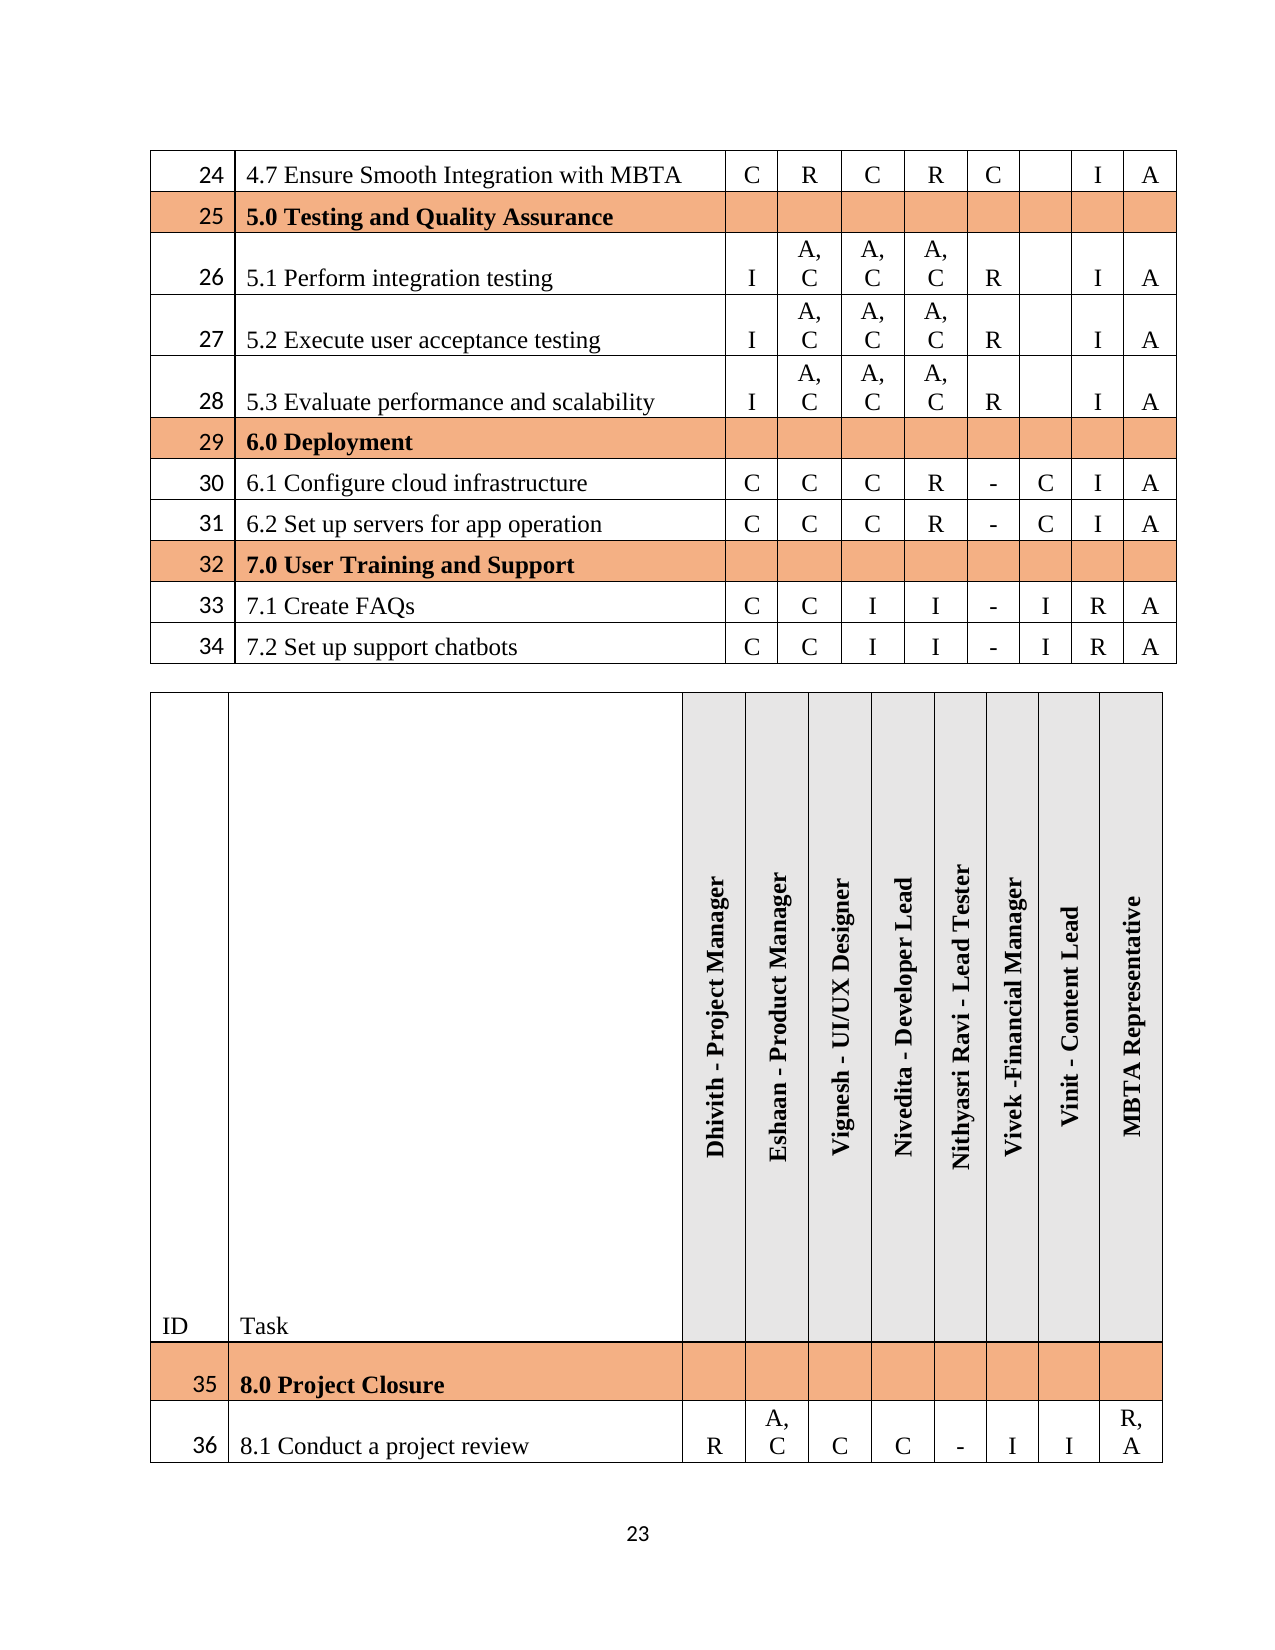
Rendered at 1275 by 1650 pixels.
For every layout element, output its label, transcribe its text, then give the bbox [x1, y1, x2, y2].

table_cell [726, 418, 777, 458]
table_cell C [872, 1401, 934, 1462]
table_cell A,C [778, 295, 841, 355]
table_cell A,C [905, 295, 967, 355]
table_cell I [842, 623, 904, 662]
table_cell [842, 541, 904, 581]
table_header Dhivith - Project Manager [683, 693, 745, 1341]
table_header Vinit - Content Lead [1039, 693, 1099, 1341]
table_cell - [968, 582, 1019, 622]
table_cell [778, 541, 841, 581]
table_cell [968, 541, 1019, 581]
table_cell [905, 418, 967, 458]
table_header Vivek -Financial Manager [987, 693, 1038, 1341]
table_cell I [987, 1401, 1038, 1462]
table_cell [1020, 295, 1071, 355]
table_cell R [683, 1401, 745, 1462]
table_cell [683, 1343, 745, 1400]
table_cell 4.7 Ensure Smooth Integration with MBTA [236, 151, 725, 191]
table_cell I [842, 582, 904, 622]
table_cell [1124, 192, 1176, 232]
table_cell R [905, 500, 967, 540]
table_cell R,A [1100, 1401, 1162, 1462]
table_cell 7.1 Create FAQs [236, 582, 725, 622]
table_cell 6.0 Deployment [236, 418, 725, 458]
table_cell [778, 418, 841, 458]
table_cell I [1020, 623, 1071, 662]
table_cell I [1072, 459, 1123, 499]
table_cell [778, 192, 841, 232]
table_cell R [1072, 582, 1123, 622]
table_cell [809, 1343, 871, 1400]
table_cell A [1124, 233, 1176, 293]
table_cell [1100, 1343, 1162, 1400]
table_cell 5.3 Evaluate performance and scalability [236, 356, 725, 417]
table_cell 27 [151, 295, 234, 355]
table_cell [987, 1343, 1038, 1400]
table_cell 31 [151, 500, 234, 540]
table_cell C [726, 151, 777, 191]
table_cell [1020, 192, 1071, 232]
table_cell I [905, 582, 967, 622]
table_cell C [842, 151, 904, 191]
table_cell [1072, 192, 1123, 232]
table_cell - [968, 459, 1019, 499]
table_cell I [726, 233, 777, 293]
table_cell R [905, 151, 967, 191]
table_cell [726, 192, 777, 232]
table_cell I [726, 356, 777, 417]
table_cell C [842, 500, 904, 540]
table_cell I [1072, 295, 1123, 355]
table_cell [1020, 418, 1071, 458]
table_cell 8.1 Conduct a project review [229, 1401, 682, 1462]
table_cell I [1072, 151, 1123, 191]
table_cell I [1072, 356, 1123, 417]
table_cell 35 [151, 1343, 228, 1400]
table_cell C [842, 459, 904, 499]
table_cell 5.2 Execute user acceptance testing [236, 295, 725, 355]
table_cell [842, 418, 904, 458]
table_cell C [968, 151, 1019, 191]
table_cell [726, 541, 777, 581]
table_cell A [1124, 582, 1176, 622]
table_cell A,C [778, 233, 841, 293]
table_cell 6.2 Set up servers for app operation [236, 500, 725, 540]
table_cell - [935, 1401, 986, 1462]
table_header Nivedita - Developer Lead [872, 693, 934, 1341]
table_cell C [809, 1401, 871, 1462]
table_cell R [968, 233, 1019, 293]
table_cell A,C [746, 1401, 808, 1462]
table_cell I [1020, 582, 1071, 622]
table_cell [905, 541, 967, 581]
table_cell A [1124, 151, 1176, 191]
table_cell A,C [842, 295, 904, 355]
table_cell 8.0 Project Closure [229, 1343, 682, 1400]
table_cell 29 [151, 418, 234, 458]
table_cell C [726, 623, 777, 662]
table_cell 32 [151, 541, 234, 581]
table_cell [872, 1343, 934, 1400]
table_cell A,C [905, 356, 967, 417]
table_cell A [1124, 623, 1176, 662]
table_cell [1124, 418, 1176, 458]
table_cell A,C [778, 356, 841, 417]
table_cell R [968, 295, 1019, 355]
table_header ID [151, 693, 228, 1341]
table_cell [1072, 541, 1123, 581]
table_cell [746, 1343, 808, 1400]
table_header Vignesh - UI/UX Designer [809, 693, 871, 1341]
table_cell I [905, 623, 967, 662]
table_cell C [1020, 500, 1071, 540]
table_cell R [1072, 623, 1123, 662]
table_cell A [1124, 356, 1176, 417]
table_cell R [778, 151, 841, 191]
table_cell A [1124, 295, 1176, 355]
table_cell 34 [151, 623, 234, 662]
table_cell 33 [151, 582, 234, 622]
table_cell C [778, 582, 841, 622]
table_cell 6.1 Configure cloud infrastructure [236, 459, 725, 499]
table_cell I [1072, 500, 1123, 540]
table_cell 7.2 Set up support chatbots [236, 623, 725, 662]
table_cell [1124, 541, 1176, 581]
table_cell C [726, 582, 777, 622]
table_cell C [726, 500, 777, 540]
table_cell C [778, 623, 841, 662]
table_cell 5.0 Testing and Quality Assurance [236, 192, 725, 232]
table_cell C [778, 459, 841, 499]
table_cell - [968, 500, 1019, 540]
table_cell 24 [151, 151, 234, 191]
table_cell 26 [151, 233, 234, 293]
table_cell A,C [905, 233, 967, 293]
table_cell 30 [151, 459, 234, 499]
table_header MBTA Representative [1100, 693, 1162, 1341]
table_header Task [229, 693, 682, 1341]
table_cell A,C [842, 356, 904, 417]
table_cell 28 [151, 356, 234, 417]
table_cell [968, 192, 1019, 232]
table_cell R [905, 459, 967, 499]
table_cell [1020, 541, 1071, 581]
table_cell A,C [842, 233, 904, 293]
table_cell R [968, 356, 1019, 417]
table_header Eshaan - Product Manager [746, 693, 808, 1341]
table_cell A [1124, 459, 1176, 499]
table_cell I [1039, 1401, 1099, 1462]
table_cell A [1124, 500, 1176, 540]
table_cell C [1020, 459, 1071, 499]
table_cell - [968, 623, 1019, 662]
table_cell 5.1 Perform integration testing [236, 233, 725, 293]
table_cell [1072, 418, 1123, 458]
table_cell [1020, 151, 1071, 191]
table_cell [1039, 1343, 1099, 1400]
table_cell C [778, 500, 841, 540]
table_cell I [1072, 233, 1123, 293]
table_cell 25 [151, 192, 234, 232]
table_header Nithyasri Ravi - Lead Tester [935, 693, 986, 1341]
table_cell [842, 192, 904, 232]
table_cell C [726, 459, 777, 499]
table_cell 36 [151, 1401, 228, 1462]
table_cell [968, 418, 1019, 458]
table_cell 7.0 User Training and Support [236, 541, 725, 581]
table_cell [935, 1343, 986, 1400]
table_cell I [726, 295, 777, 355]
table_cell [905, 192, 967, 232]
table_cell [1020, 356, 1071, 417]
table_cell [1020, 233, 1071, 293]
